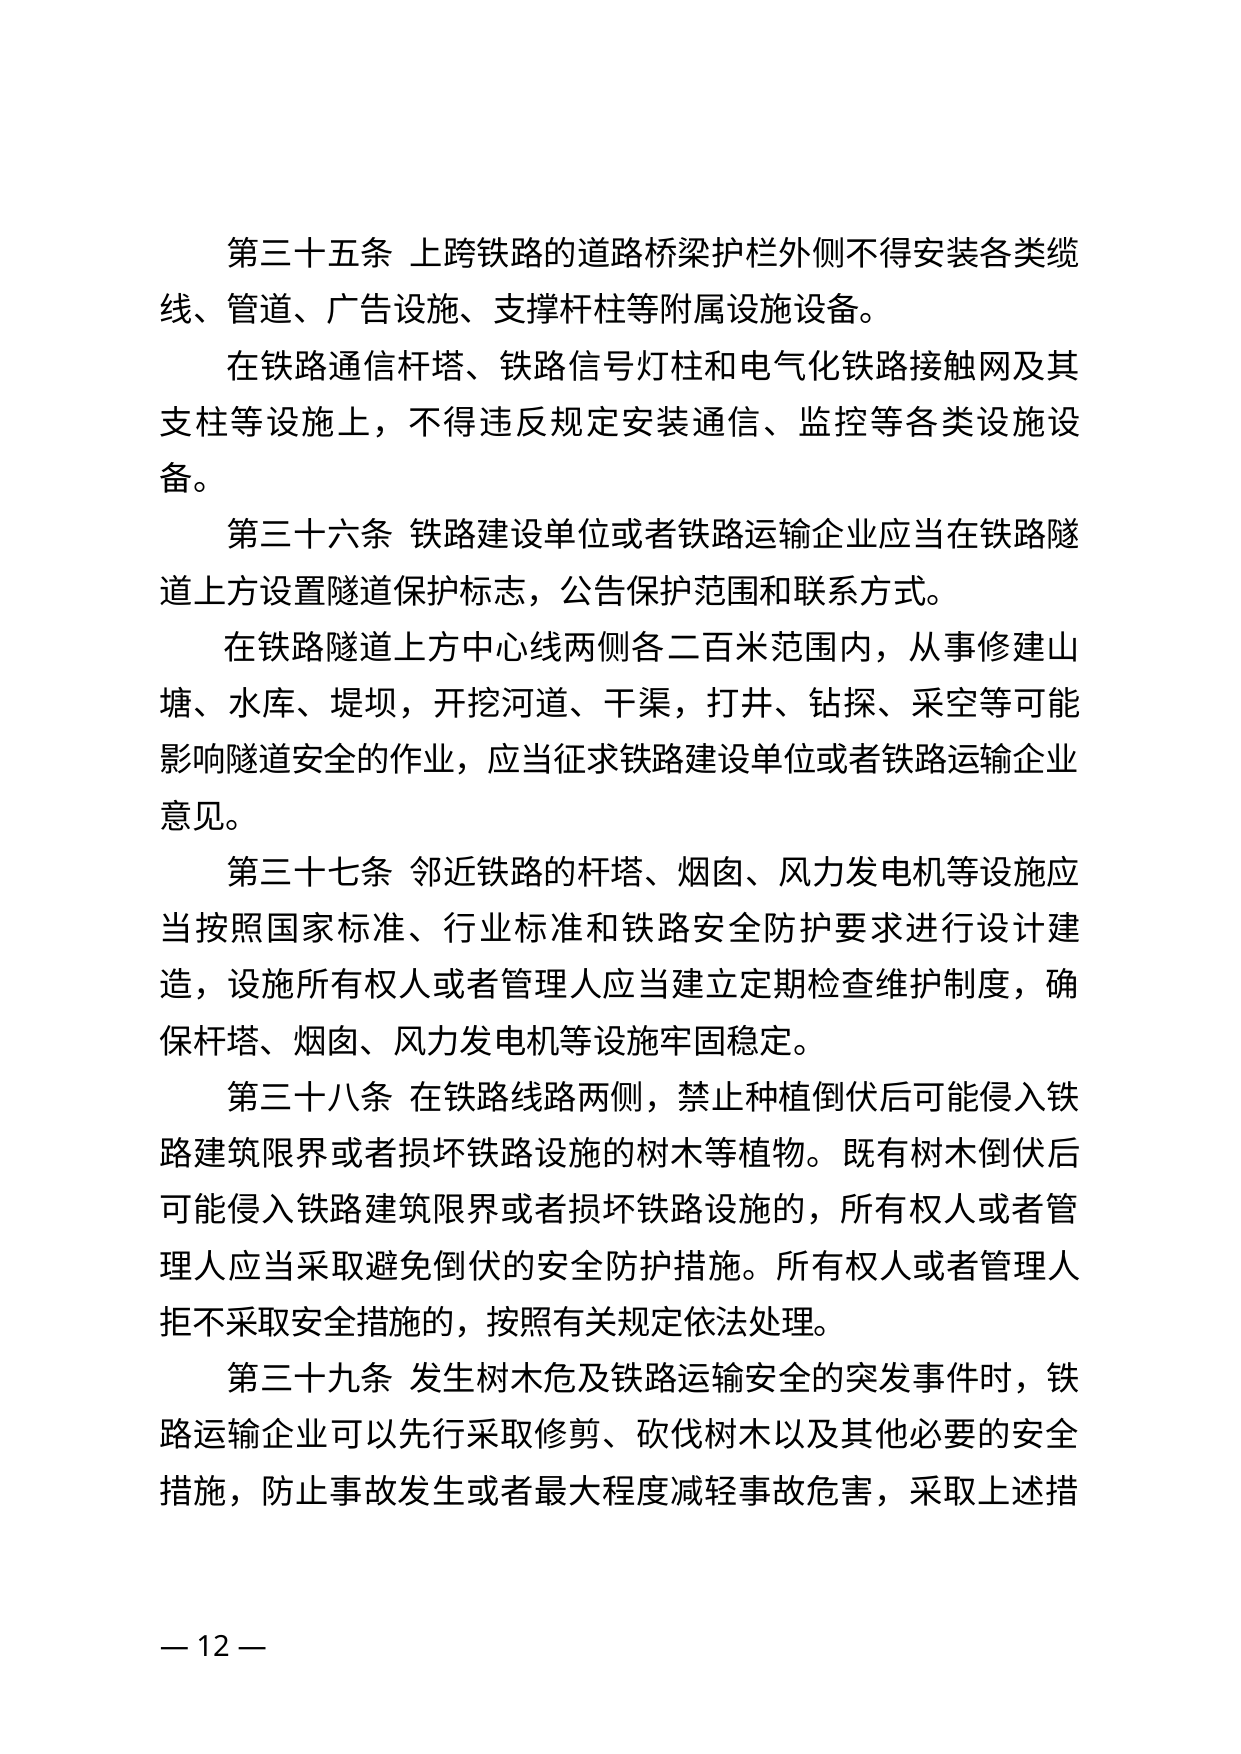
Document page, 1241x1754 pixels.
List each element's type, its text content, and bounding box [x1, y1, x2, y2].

text 在铁路通信杆塔、铁路信号灯柱和电气化铁路接触网及其支柱等设施上，不得违反规定安装通信、监控等各类设施设备。 [159, 339, 1081, 508]
text 第三十五条 上跨铁路的道路桥梁护栏外侧不得安装各类缆线、管道、广告设施、支撑杆柱等附属设施设备。 [159, 227, 1081, 339]
text 第三十六条 铁路建设单位或者铁路运输企业应当在铁路隧道上方设置隧道保护标志，公告保护范围和联系方式。 [159, 508, 1081, 621]
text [159, 1352, 1081, 1521]
text 第三十八条 在铁路线路两侧，禁止种植倒伏后可能侵入铁路建筑限界或者损坏铁路设施的树木等植物。既有树木倒伏后可能侵入铁路建筑限界或者损坏铁路设施的，所有权人或者管理人应当采取避免倒伏的安全防护措施。所有权人或者管理人拒不采取安全措施的，按照有关规定依法处理。 [159, 1071, 1081, 1352]
text 在铁路隧道上方中心线两侧各二百米范围内，从事修建山塘、水库、堤坝，开挖河道、干渠，打井、钻探、采空等可能影响隧道安全的作业，应当征求铁路建设单位或者铁路运输企业意见。 [159, 621, 1081, 846]
text 第三十七条 邻近铁路的杆塔、烟囱、风力发电机等设施应当按照国家标准、行业标准和铁路安全防护要求进行设计建造，设施所有权人或者管理人应当建立定期检查维护制度，确保杆塔、烟囱、风力发电机等设施牢固稳定。 [159, 846, 1081, 1071]
